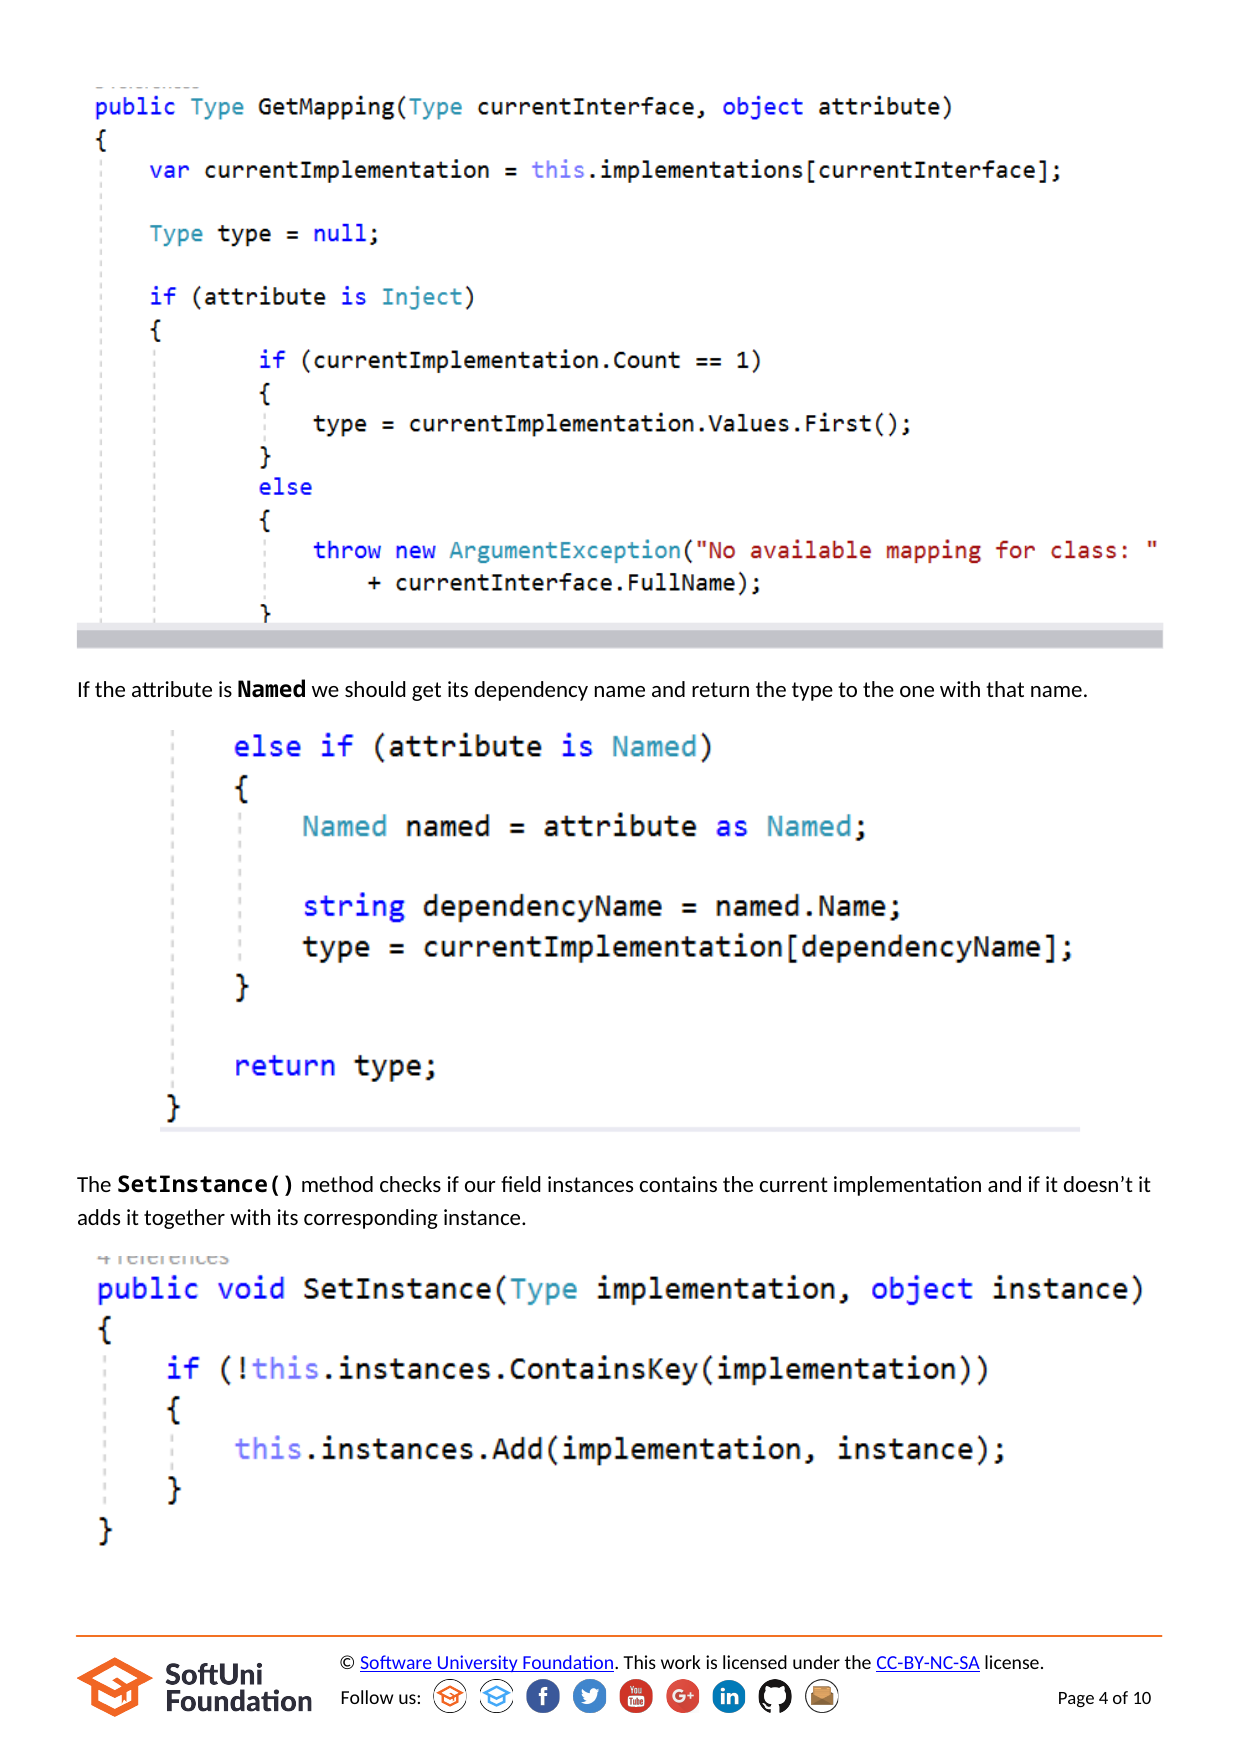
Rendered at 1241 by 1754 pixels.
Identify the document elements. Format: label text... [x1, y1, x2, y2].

text The SetInstance() method checks if our field instances contains the current implementation and if it doesn’t it adds it together with its corresponding instance. [77, 1168, 1163, 1231]
picture [666, 1679, 700, 1713]
picture [736, 1703, 746, 1713]
text If the attribute is Named we should get its dependency name and return the type to the one with that name. [77, 673, 1163, 704]
picture [76, 87, 1164, 649]
picture [573, 1679, 607, 1713]
picture [89, 1256, 1151, 1563]
picture [76, 1657, 312, 1717]
picture [160, 730, 1081, 1143]
picture [480, 1679, 513, 1713]
picture [805, 1679, 839, 1713]
picture [758, 1679, 792, 1713]
picture [619, 1679, 653, 1713]
picture [712, 1703, 722, 1713]
picture [736, 1680, 746, 1690]
picture [712, 1680, 722, 1690]
picture [433, 1679, 467, 1713]
picture [526, 1679, 560, 1713]
picture [727, 1694, 738, 1704]
